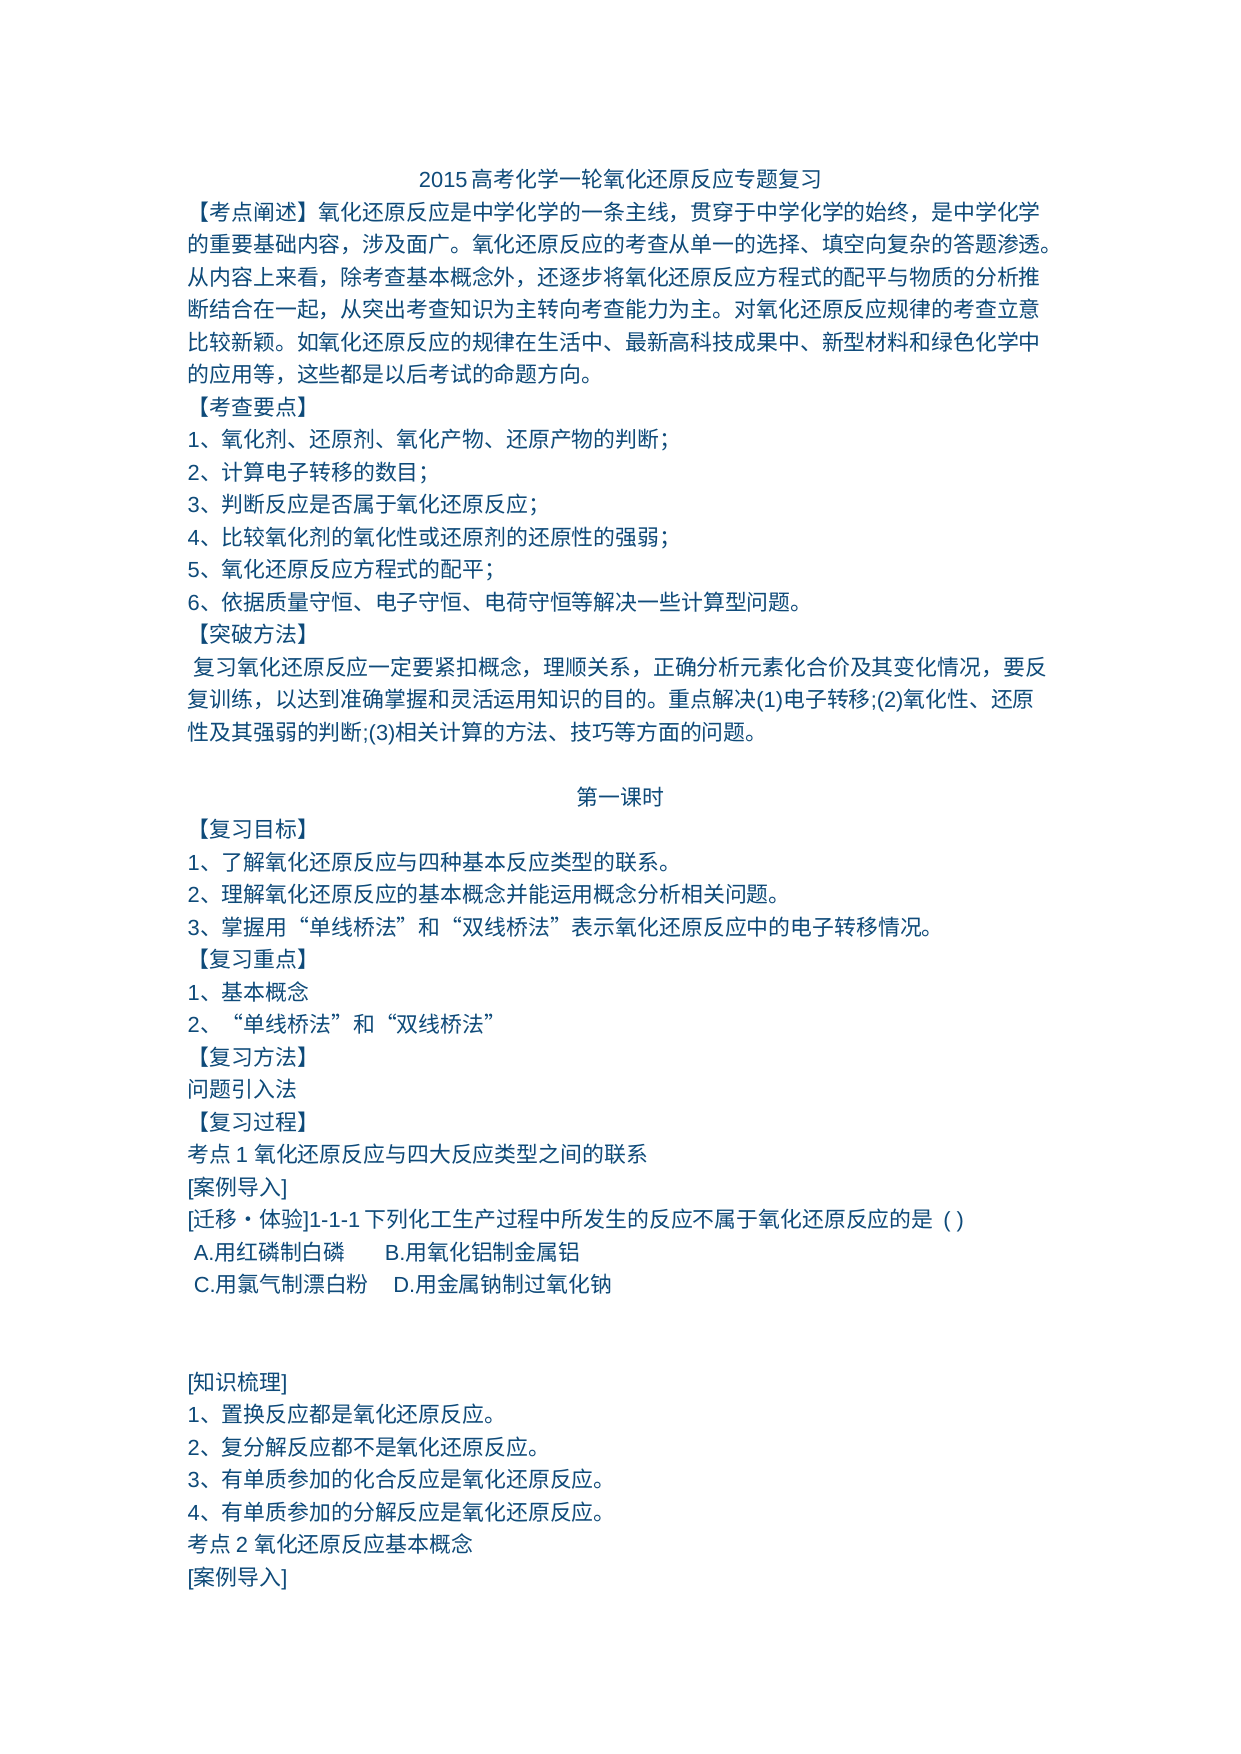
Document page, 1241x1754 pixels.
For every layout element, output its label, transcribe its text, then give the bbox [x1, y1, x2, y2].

text [知识梳理] 1、置换反应都是氧化还原反应。 2、复分解反应都不是氧化还原反应。 3、有单质参加的化合反应是氧化还原反应。 4、有单质参加的分解反应是氧化还原反应。 [187, 1364, 1053, 1527]
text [187, 1527, 1053, 1592]
text 【考点阐述】氧化还原反应是中学化学的一条主线，贯穿于中学化学的始终，是中学化学的重要基础内容，涉及面广。氧化还原反应的考查从单一的选择、填空向复杂的答题渗透。从内容上来看，除考查基本概念外，还逐步将氧化还原反应方程式的配平与物质的分析推断结合在一起，从突出考查知识为主转向考查能力为主。对氧化还原反应规律的考查立意比较新颖。如氧化还原反应的规律在生活中、最新高科技成果中、新型材料和绿色化学中的应用等，这些都是以后考试的命题方向。 【考查要点】 1、氧化剂、还原剂、氧化产物、还原产物的判断； 2、计算电子转移的数目； 3、判断反应是否属于氧化还原反应； 4、比较氧化剂的氧化性或还原剂的还原性的强弱； 5、氧化还原反应方程式的配平； 6、依据质量守恒、电子守恒、电荷守恒等解决一些计算型问题。 【突破方法】 [187, 194, 1053, 649]
text 【复习目标】 1、了解氧化还原反应与四种基本反应类型的联系。 2、理解氧化还原反应的基本概念并能运用概念分析相关问题。 3、掌握用“单线桥法”和“双线桥法”表示氧化还原反应中的电子转移情况。 【复习重点】 1、基本概念 2、“单线桥法”和“双线桥法” 【复习方法】 问题引入法 【复习过程】 考点1 氧化还原反应与四大反应类型之间的联系 [案例导入] [迁移•体验]1-1-1下列化工生产过程中所发生的反应不属于氧化还原反应的是 ( ) A.用红磷制白磷 B.用氧化铝制金属铝 C.用氯气制漂白粉 D.用金属钠制过氧化钠 [187, 812, 1053, 1364]
text 第一课时 [187, 779, 1053, 812]
text 2015高考化学一轮氧化还原反应专题复习 [187, 162, 1053, 194]
text 复习氧化还原反应一定要紧扣概念，理顺关系，正确分析元素化合价及其变化情况，要反复训练，以达到准确掌握和灵活运用知识的目的。重点解决(1)电子转移;(2)氧化性、还原性及其强弱的判断;(3)相关计算的方法、技巧等方面的问题。 [187, 649, 1053, 747]
